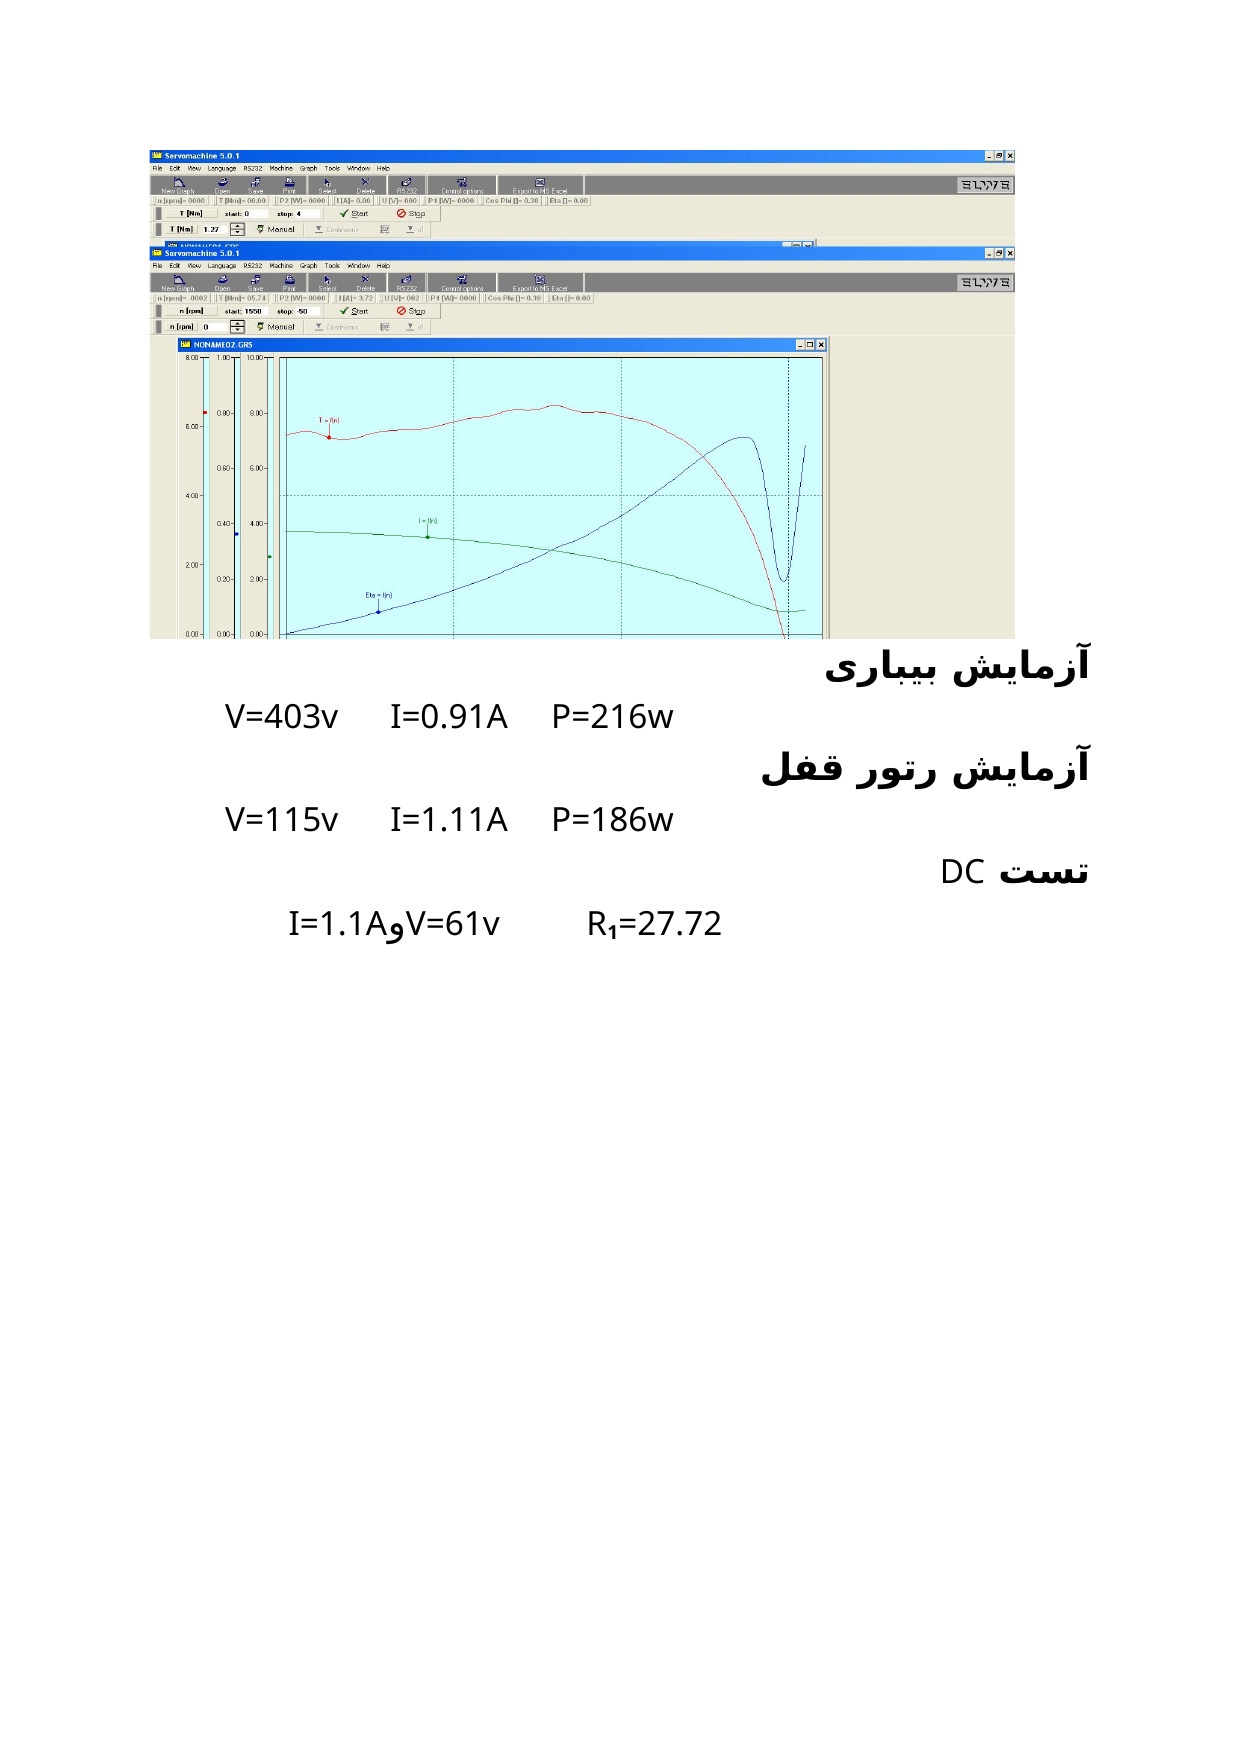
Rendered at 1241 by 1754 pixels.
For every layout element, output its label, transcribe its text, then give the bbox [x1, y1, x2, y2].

list V=115v I=1.11A P=186w [225, 796, 1090, 841]
text آزمایش رتور قفل [150, 746, 1090, 789]
text آزمایش بیباری [150, 643, 1090, 687]
list I=1.1AوV=61v R1=27.72 [150, 900, 1090, 945]
picture [149, 150, 1015, 639]
list V=403v I=0.91A P=216w [225, 693, 1090, 739]
text تست DC [150, 848, 1090, 893]
